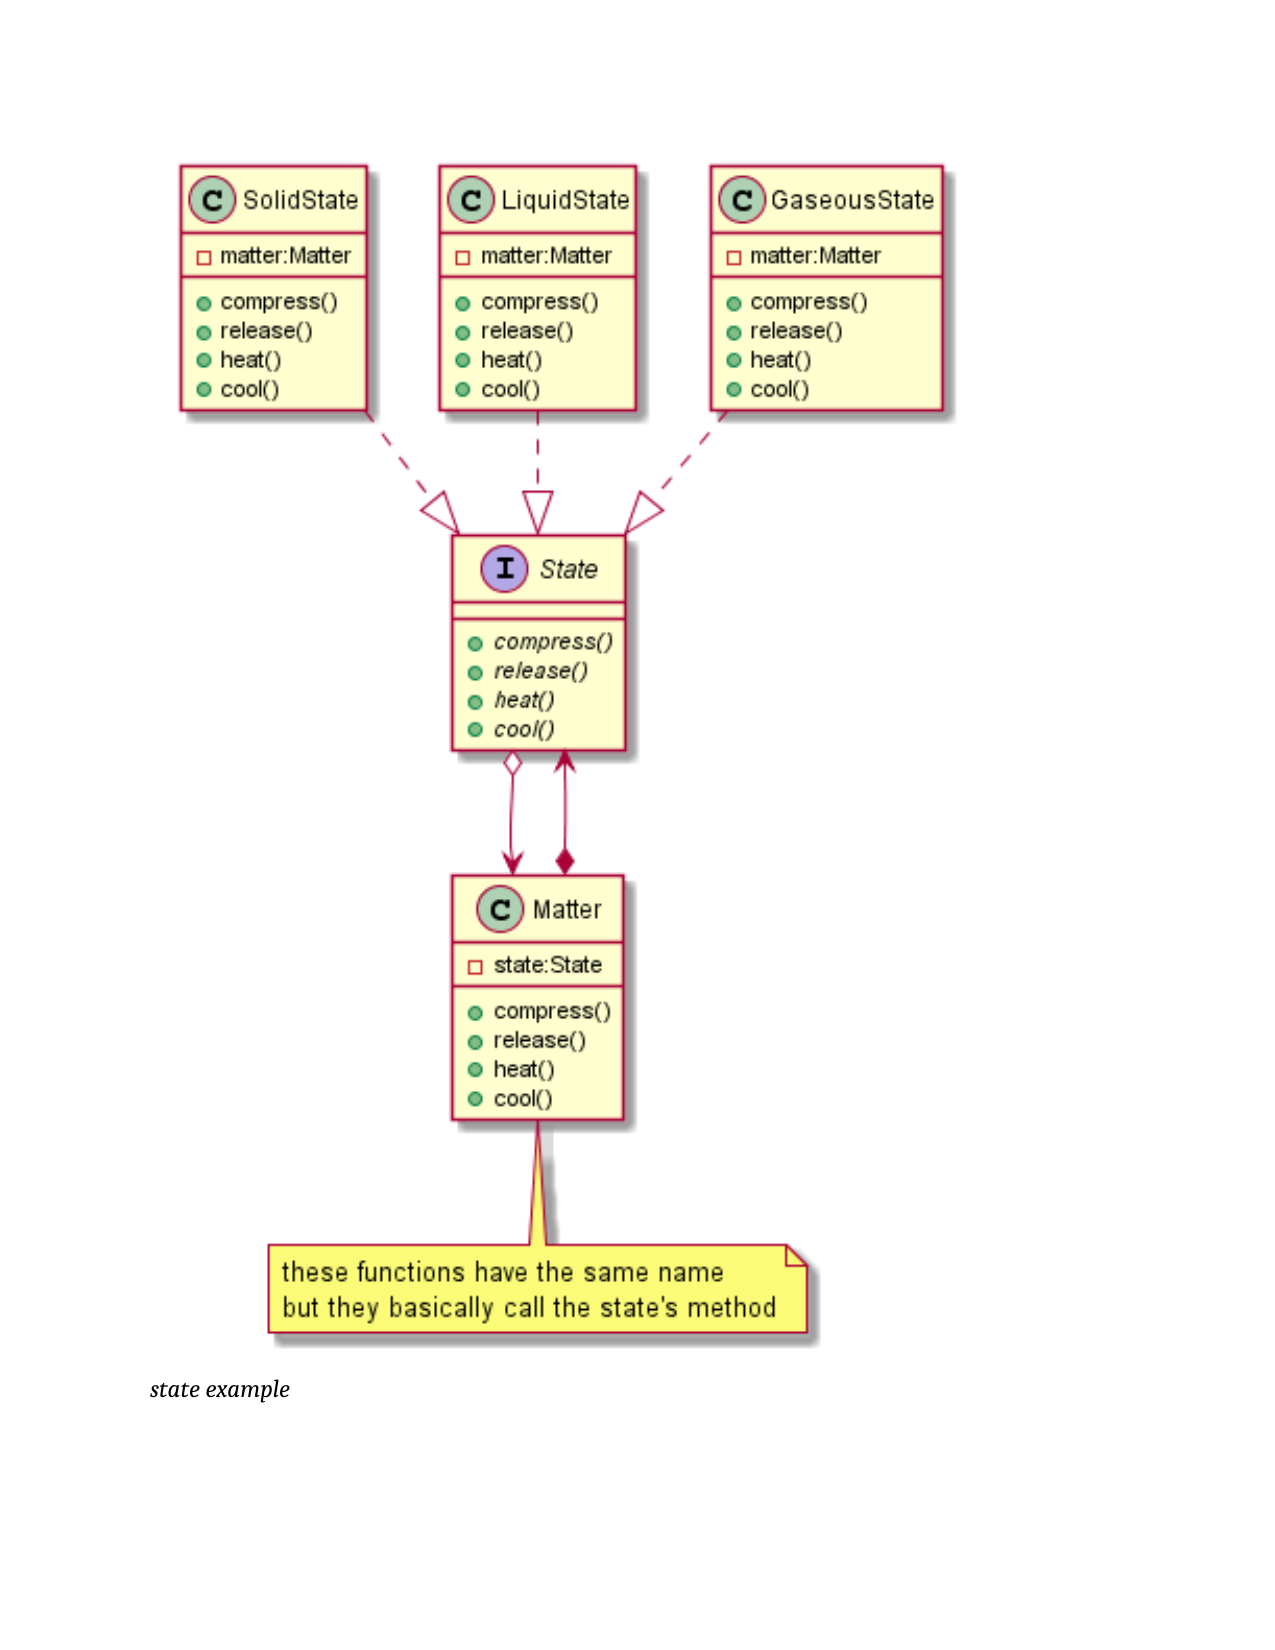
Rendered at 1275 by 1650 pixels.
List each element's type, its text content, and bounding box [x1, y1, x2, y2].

picture [168, 150, 963, 1355]
text state example [150, 1375, 1125, 1404]
